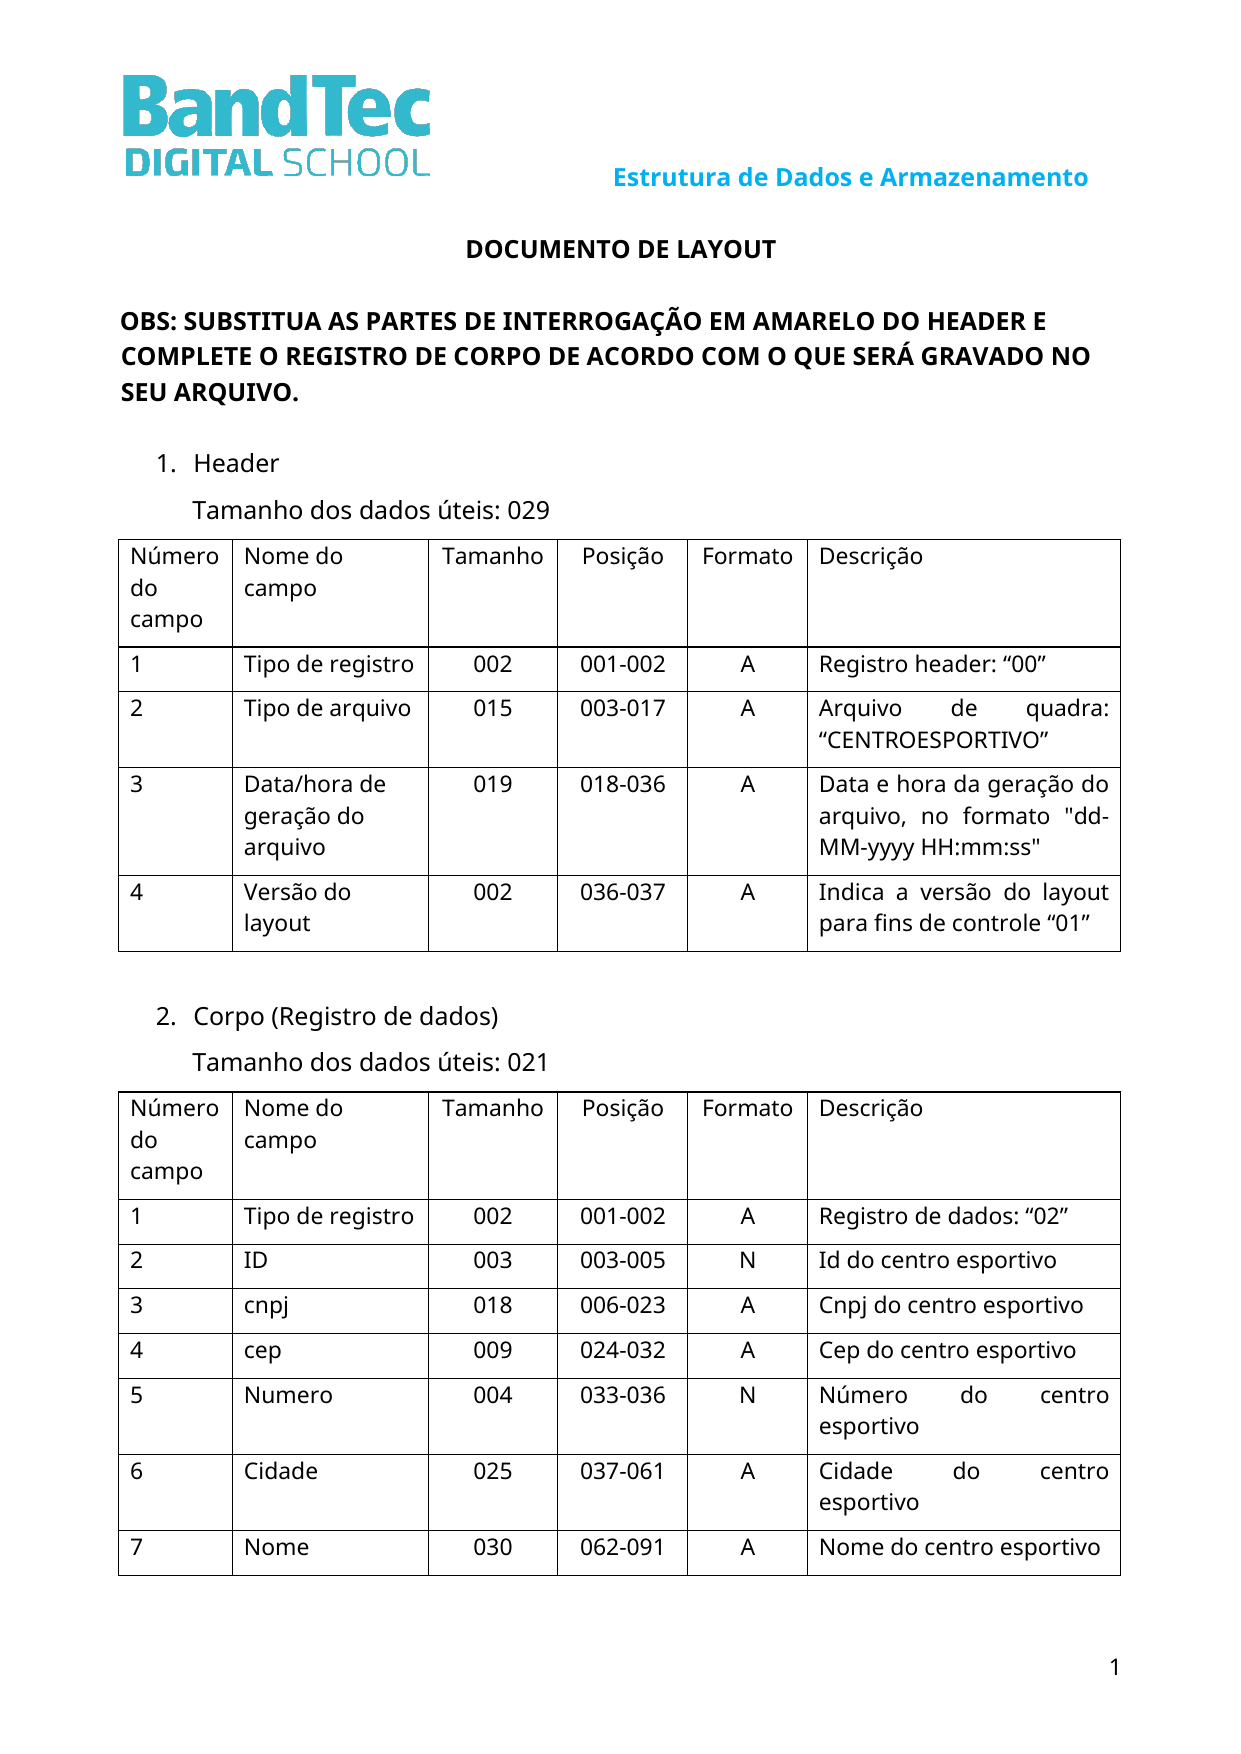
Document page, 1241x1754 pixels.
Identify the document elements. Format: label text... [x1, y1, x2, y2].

table_cell 003 [429, 1245, 557, 1288]
table_header Nome do campo [233, 1093, 428, 1199]
table_cell 3 [119, 768, 232, 874]
table_header Nome do campo [233, 540, 428, 646]
table_cell A [688, 1334, 807, 1378]
table_cell Numero [233, 1379, 428, 1454]
table_cell A [688, 1200, 807, 1243]
table_cell 001-002 [558, 1200, 687, 1243]
table_cell 2 [119, 1245, 232, 1288]
table_cell Cnpj do centro esportivo [808, 1289, 1120, 1333]
list Corpo (Registro de dados) [156, 998, 1122, 1032]
table_cell 4 [119, 1334, 232, 1378]
text DOCUMENTO DE LAYOUT [119, 232, 1122, 266]
table_header Descrição [808, 1093, 1120, 1199]
table_cell Cep do centro esportivo [808, 1334, 1120, 1378]
table_cell 004 [429, 1379, 557, 1454]
table_cell 003-005 [558, 1245, 687, 1288]
table_cell Registro de dados: “02” [808, 1200, 1120, 1243]
text Tamanho dos dados úteis: 021 [192, 1045, 1122, 1079]
table_cell 6 [119, 1455, 232, 1530]
table_cell cnpj [233, 1289, 428, 1333]
table_cell 006-023 [558, 1289, 687, 1333]
table_cell 009 [429, 1334, 557, 1378]
table_cell cep [233, 1334, 428, 1378]
table_cell A [688, 876, 807, 951]
table_cell Cidade [233, 1455, 428, 1530]
table_cell 3 [119, 1289, 232, 1333]
table_cell 019 [429, 768, 557, 874]
table_cell 1 [119, 648, 232, 691]
table_header Número do campo [119, 540, 232, 646]
table_header Posição [558, 540, 687, 646]
table_cell A [688, 1531, 807, 1575]
table_cell 025 [429, 1455, 557, 1530]
table_header Formato [688, 540, 807, 646]
table_cell 033-036 [558, 1379, 687, 1454]
table_cell N [688, 1379, 807, 1454]
table_cell 030 [429, 1531, 557, 1575]
table_cell Indica a versão do layout para fins de controle “01” [808, 876, 1120, 951]
table_cell N [688, 1245, 807, 1288]
text OBS: SUBSTITUA AS PARTES DE INTERROGAÇÃO EM AMARELO DO HEADER E COMPLETE O REGISTRO DE CORPO DE ACORDO COM O QUE SERÁ GRAVADO NO SEU ARQUIVO. [119, 303, 1122, 408]
table_cell 018 [429, 1289, 557, 1333]
table_header Número do campo [119, 1093, 232, 1199]
table_cell Arquivo de quadra: “CENTROESPORTIVO” [808, 692, 1120, 767]
table_cell 7 [119, 1531, 232, 1575]
table_cell 002 [429, 876, 557, 951]
table_cell 024-032 [558, 1334, 687, 1378]
table_cell 1 [119, 1200, 232, 1243]
table_header Tamanho [429, 540, 557, 646]
list Header [156, 446, 1122, 480]
table_cell 062-091 [558, 1531, 687, 1575]
table_cell 2 [119, 692, 232, 767]
table_cell Nome [233, 1531, 428, 1575]
table_cell 003-017 [558, 692, 687, 767]
table_cell 015 [429, 692, 557, 767]
table_cell Cidade do centro esportivo [808, 1455, 1120, 1530]
table_cell Tipo de registro [233, 1200, 428, 1243]
table_cell Número do centro esportivo [808, 1379, 1120, 1454]
table_cell A [688, 648, 807, 691]
table_header Formato [688, 1093, 807, 1199]
table_cell 001-002 [558, 648, 687, 691]
table_cell Tipo de registro [233, 648, 428, 691]
table_header Posição [558, 1093, 687, 1199]
table_cell 4 [119, 876, 232, 951]
table_cell A [688, 768, 807, 874]
table_cell 037-061 [558, 1455, 687, 1530]
table_cell Data/hora de geração do arquivo [233, 768, 428, 874]
table_cell ID [233, 1245, 428, 1288]
table_cell Id do centro esportivo [808, 1245, 1120, 1288]
table_header Descrição [808, 540, 1120, 646]
picture [123, 75, 430, 187]
table_header Tamanho [429, 1093, 557, 1199]
table_cell Tipo de arquivo [233, 692, 428, 767]
table_cell A [688, 1455, 807, 1530]
text Tamanho dos dados úteis: 029 [192, 493, 1122, 527]
table_cell Versão do layout [233, 876, 428, 951]
table_cell 002 [429, 648, 557, 691]
table_cell Nome do centro esportivo [808, 1531, 1120, 1575]
table_cell A [688, 1289, 807, 1333]
table_cell 002 [429, 1200, 557, 1243]
table_cell Registro header: “00” [808, 648, 1120, 691]
table_cell 018-036 [558, 768, 687, 874]
table_cell 036-037 [558, 876, 687, 951]
table_cell Data e hora da geração do arquivo, no formato "dd-MM-yyyy HH:mm:ss" [808, 768, 1120, 874]
table_cell 5 [119, 1379, 232, 1454]
table_cell A [688, 692, 807, 767]
